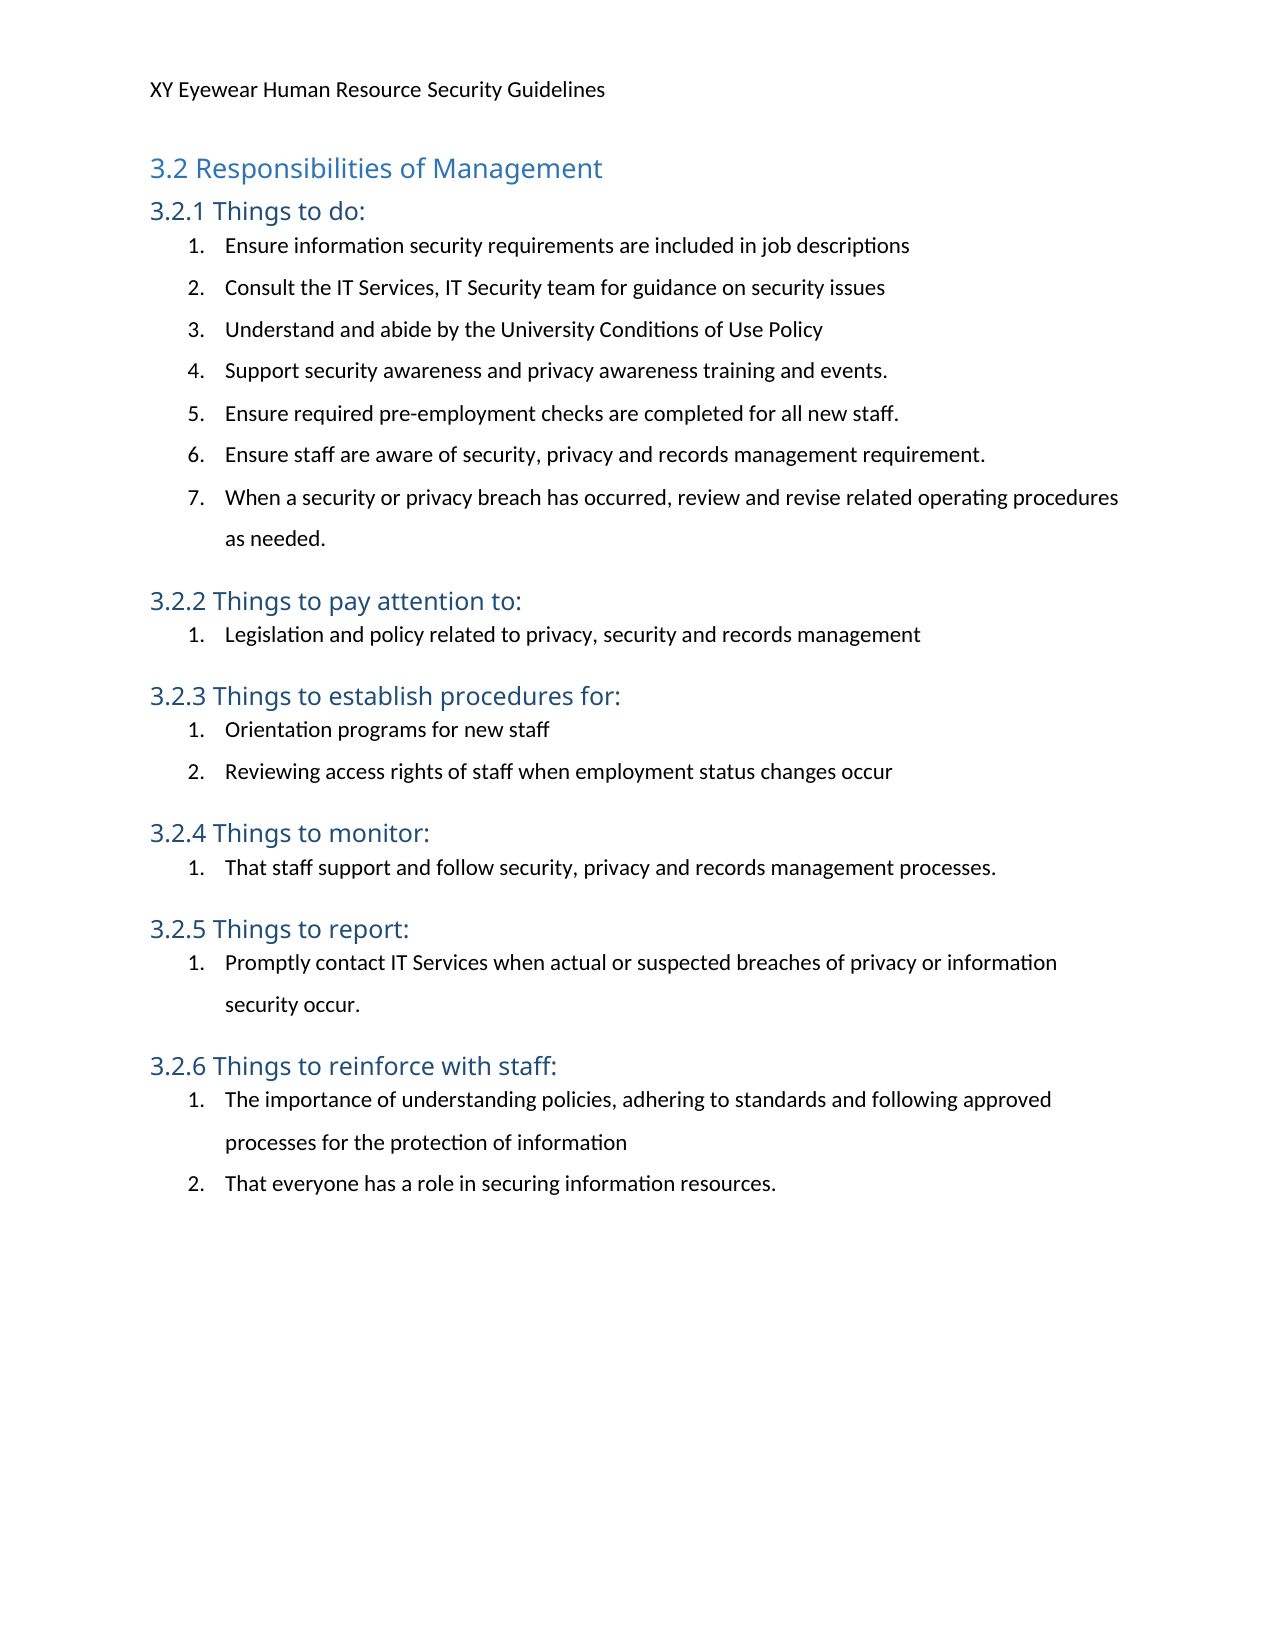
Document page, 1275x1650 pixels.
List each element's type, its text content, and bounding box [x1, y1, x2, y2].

list Reviewing access rights of staff when employment status changes occur [187, 757, 1125, 785]
subtitle 3.2.2 Things to pay attention to: [150, 583, 1125, 617]
list Consult the IT Services, IT Security team for guidance on security issues [187, 273, 1125, 301]
subtitle 3.2 Responsibilities of Management [150, 150, 1125, 187]
list Ensure information security requirements are included in job descriptions [187, 231, 1125, 259]
list Ensure staff are aware of security, privacy and records management requirement. [187, 441, 1125, 469]
subtitle 3.2.3 Things to establish procedures for: [150, 679, 1125, 713]
subtitle 3.2.1 Things to do: [150, 194, 1125, 228]
list Legislation and policy related to privacy, security and records management [187, 620, 1125, 648]
subtitle 3.2.5 Things to report: [150, 911, 1125, 946]
list The importance of understanding policies, adhering to standards and following approved processes for the protection of information [187, 1086, 1125, 1156]
list Support security awareness and privacy awareness training and events. [187, 357, 1125, 385]
list That staff support and follow security, privacy and records management processes. [187, 853, 1125, 881]
list Ensure required pre-employment checks are completed for all new staff. [187, 399, 1125, 427]
list Orientation programs for new staff [187, 715, 1125, 743]
list Promptly contact IT Services when actual or suspected breaches of privacy or information security occur. [187, 948, 1125, 1018]
subtitle 3.2.4 Things to monitor: [150, 816, 1125, 850]
list Understand and abide by the University Conditions of Use Policy [187, 315, 1125, 343]
subtitle 3.2.6 Things to reinforce with staff: [150, 1049, 1125, 1083]
list That everyone has a role in securing information resources. [187, 1169, 1125, 1198]
list When a security or privacy breach has occurred, review and revise related operating procedures as needed. [187, 483, 1125, 553]
